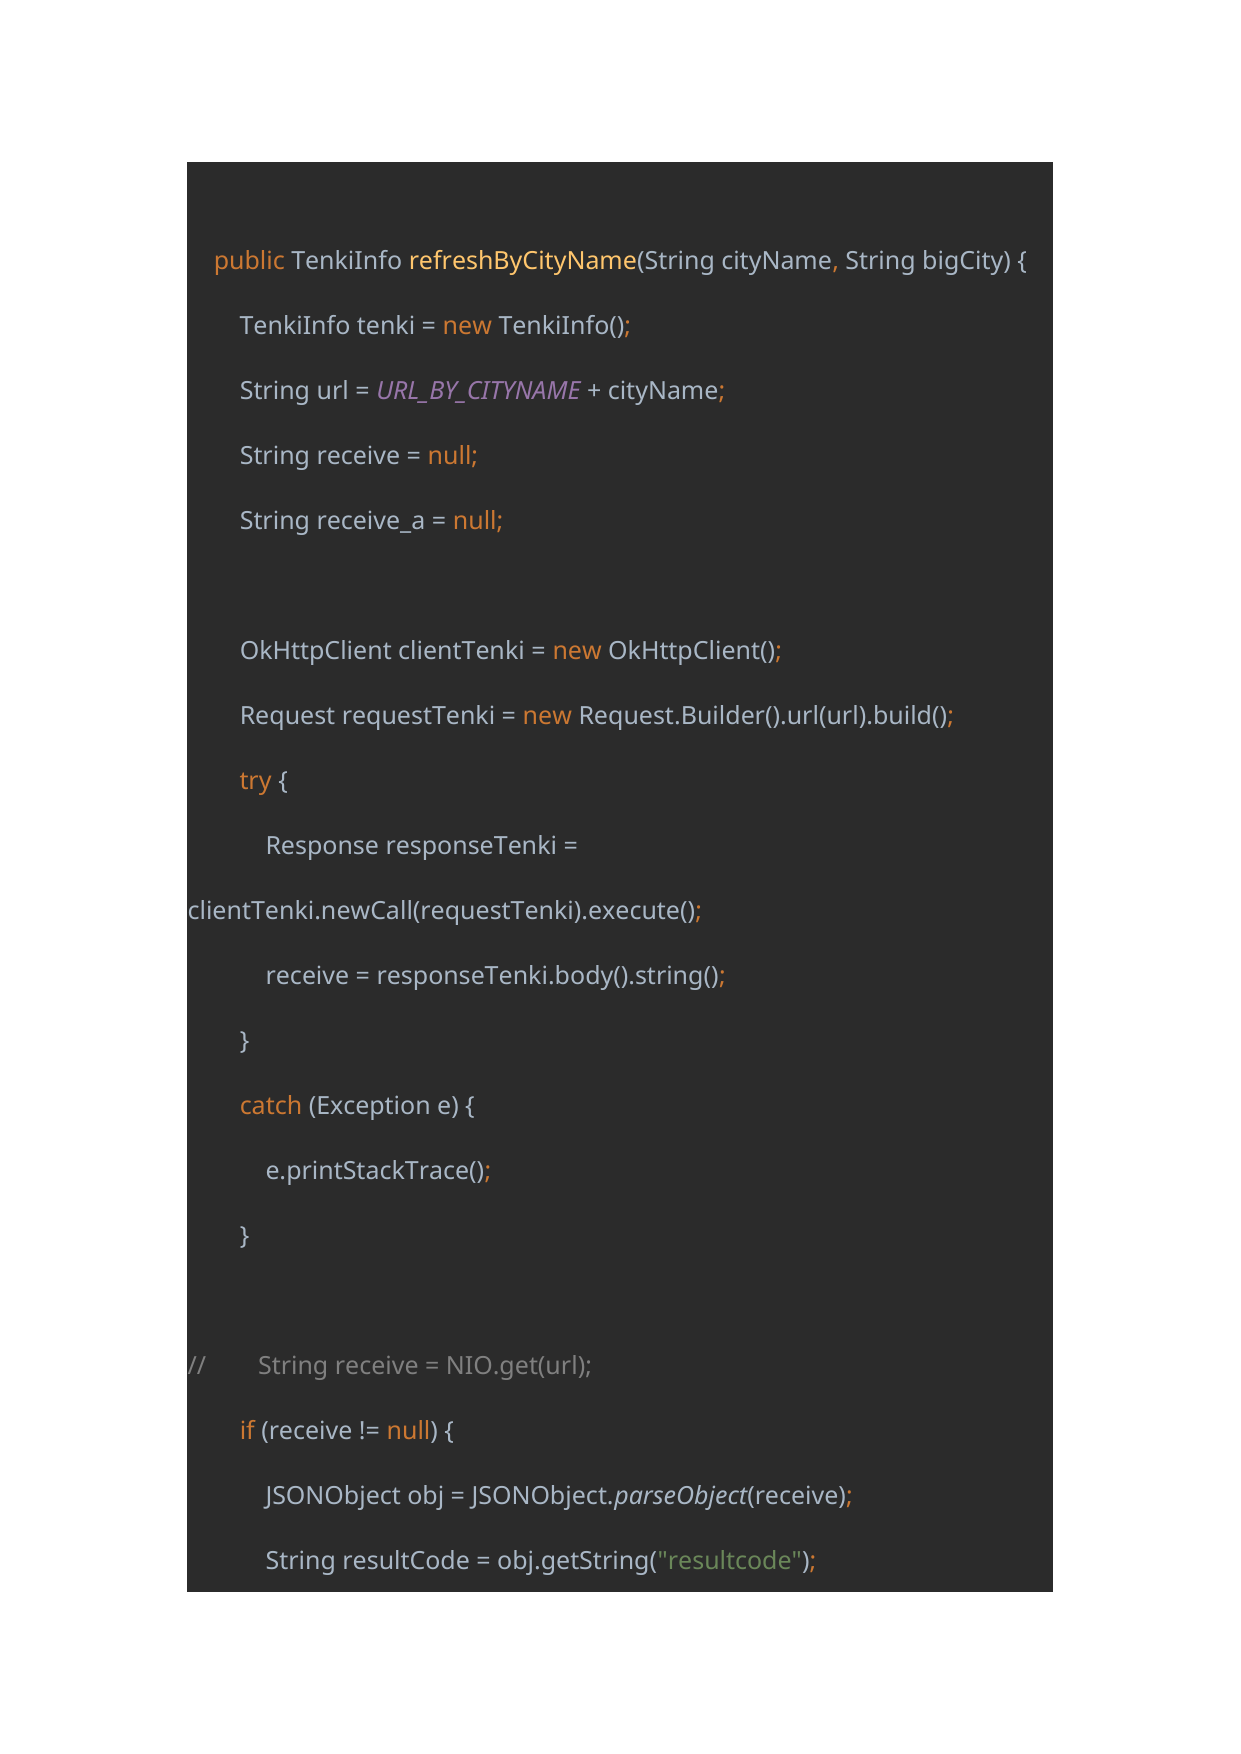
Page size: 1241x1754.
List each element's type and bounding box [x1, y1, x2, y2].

text [187, 162, 1053, 1592]
